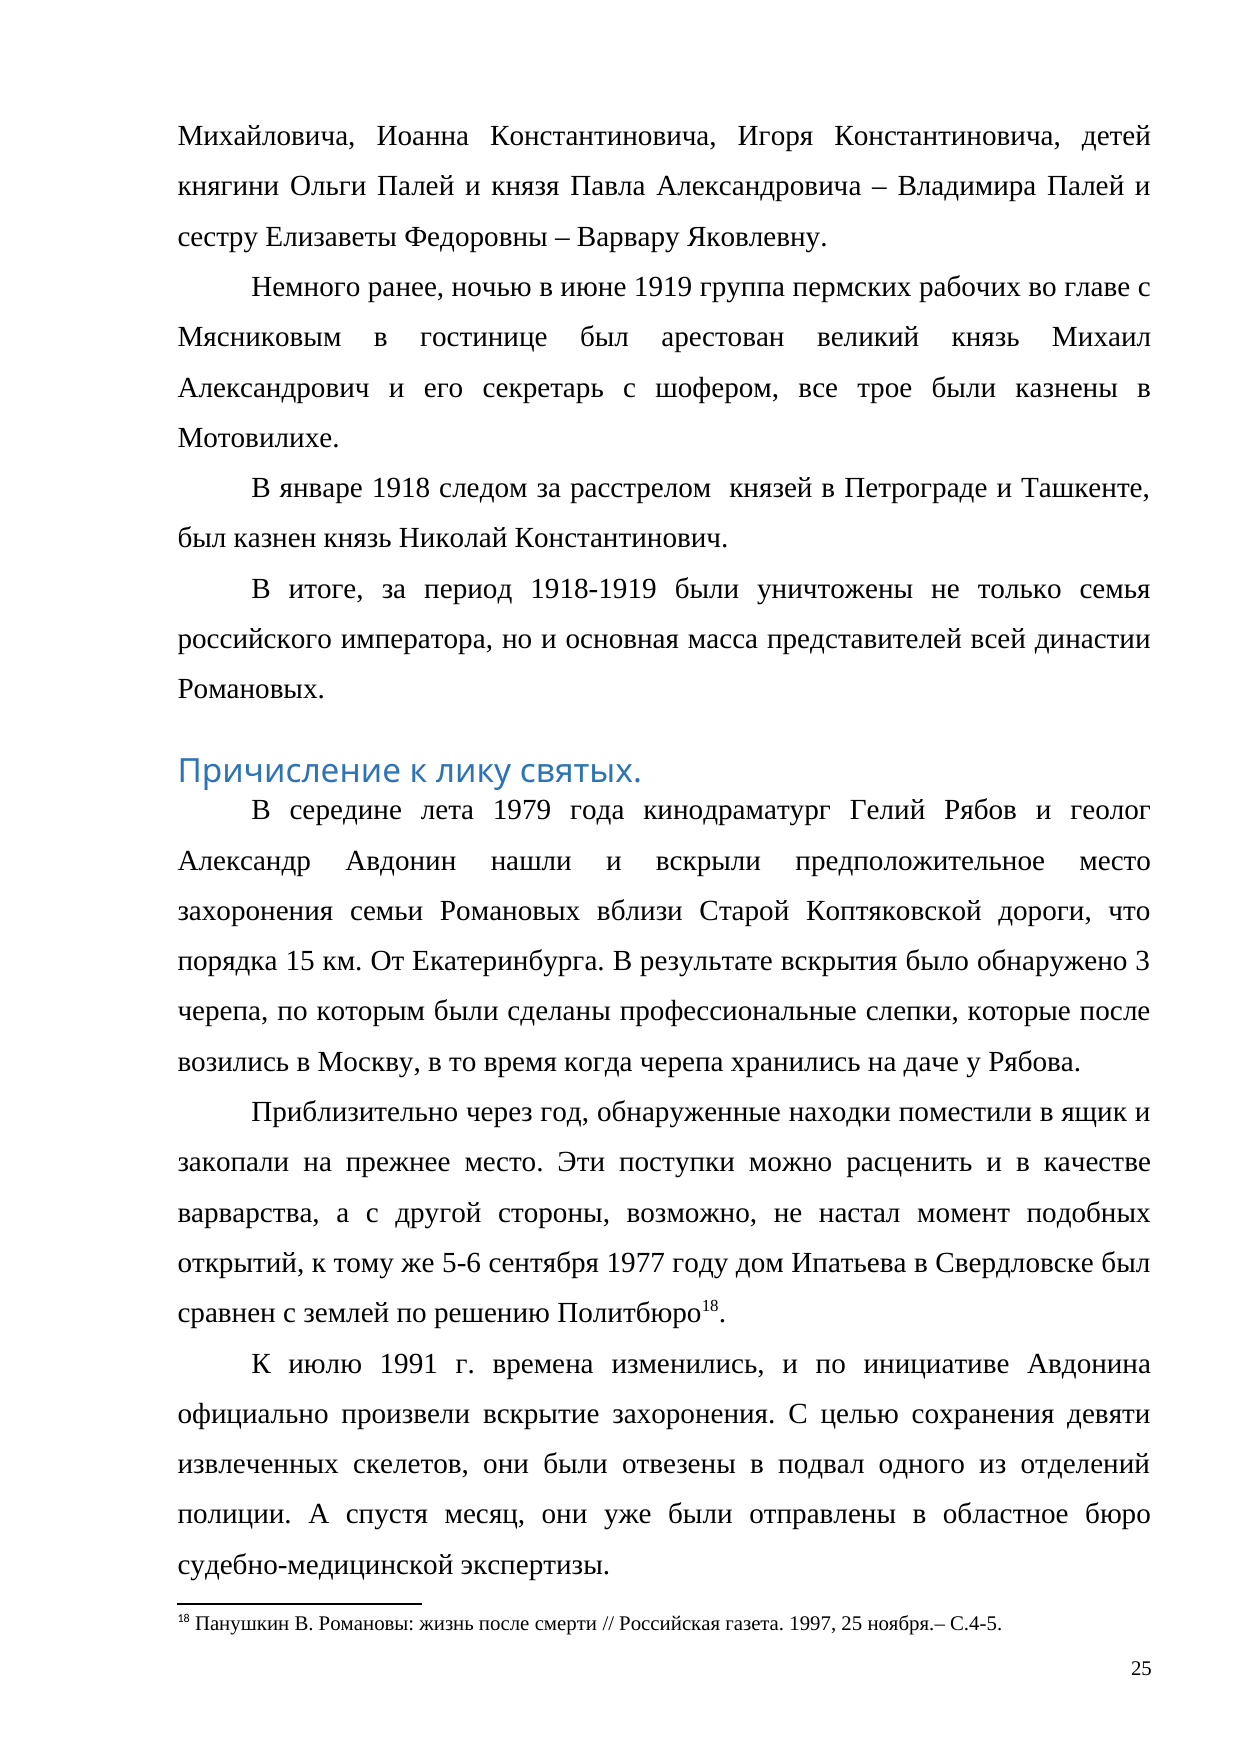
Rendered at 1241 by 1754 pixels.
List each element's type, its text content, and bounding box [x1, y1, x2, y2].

text В середине лета 1979 года кинодраматург Гелий Рябов и геолог Александр Авдонин нашли и вскрыли предположительное место захоронения семьи Романовых вблизи Старой Коптяковской дороги, что порядка 15 км. От Екатеринбурга. В результате вскрытия было обнаружено 3 черепа, по которым были сделаны профессиональные слепки, которые после возились в Москву, в то время когда черепа хранились на даче у Рябова. [177, 792, 1152, 1077]
text К июлю 1991 г. времена изменились, и по инициативе Авдонина официально произвели вскрытие захоронения. С целью сохранения девяти извлеченных скелетов, они были отвезены в подвал одного из отделений полиции. А спустя месяц, они уже были отправлены в областное бюро судебно-медицинской экспертизы. [177, 1346, 1152, 1581]
text В итоге, за период 1918-1919 были уничтожены не только семья российского императора, но и основная масса представителей всей династии Романовых. [177, 571, 1152, 705]
text Немного ранее, ночью в июне 1919 группа пермских рабочих во главе с Мясниковым в гостинице был арестован великий князь Михаил Александрович и его секретарь с шофером, все трое были казнены в Мотовилихе. [177, 269, 1152, 453]
text Приблизительно через год, обнаруженные находки поместили в ящик и закопали на прежнее место. Эти поступки можно расценить и в качестве варварства, а с другой стороны, возможно, не настал момент подобных открытий, к тому же 5-6 сентября 1977 году дом Ипатьева в Свердловске был сравнен с землей по решению Политбюро. [177, 1094, 1152, 1329]
subtitle Причисление к лику святых. [177, 747, 1152, 792]
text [177, 118, 1152, 252]
text В январе 1918 следом за расстрелом князей в Петрограде и Ташкенте, был казнен князь Николай Константинович. [177, 470, 1152, 554]
